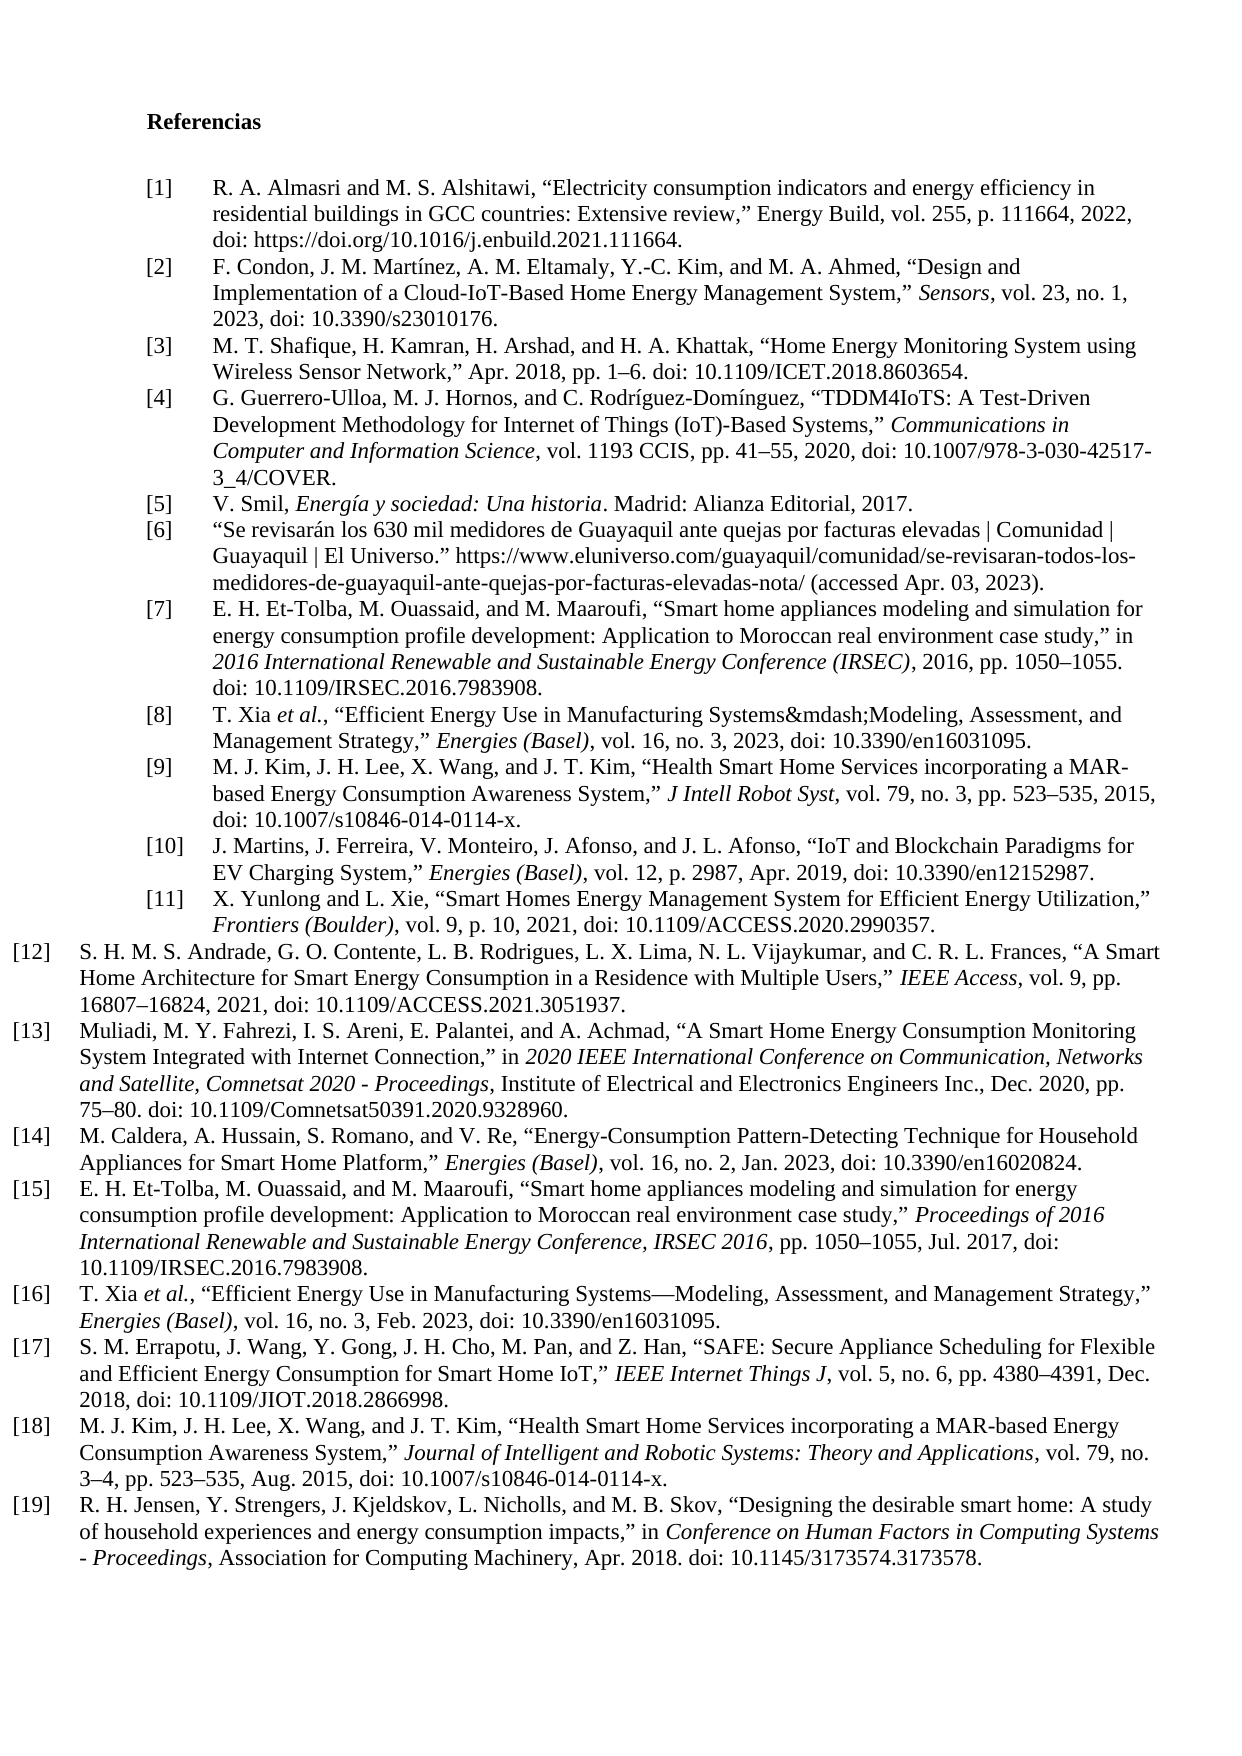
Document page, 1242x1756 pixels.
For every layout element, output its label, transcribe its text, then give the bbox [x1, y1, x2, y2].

subtitle Referencias [147, 108, 1162, 135]
